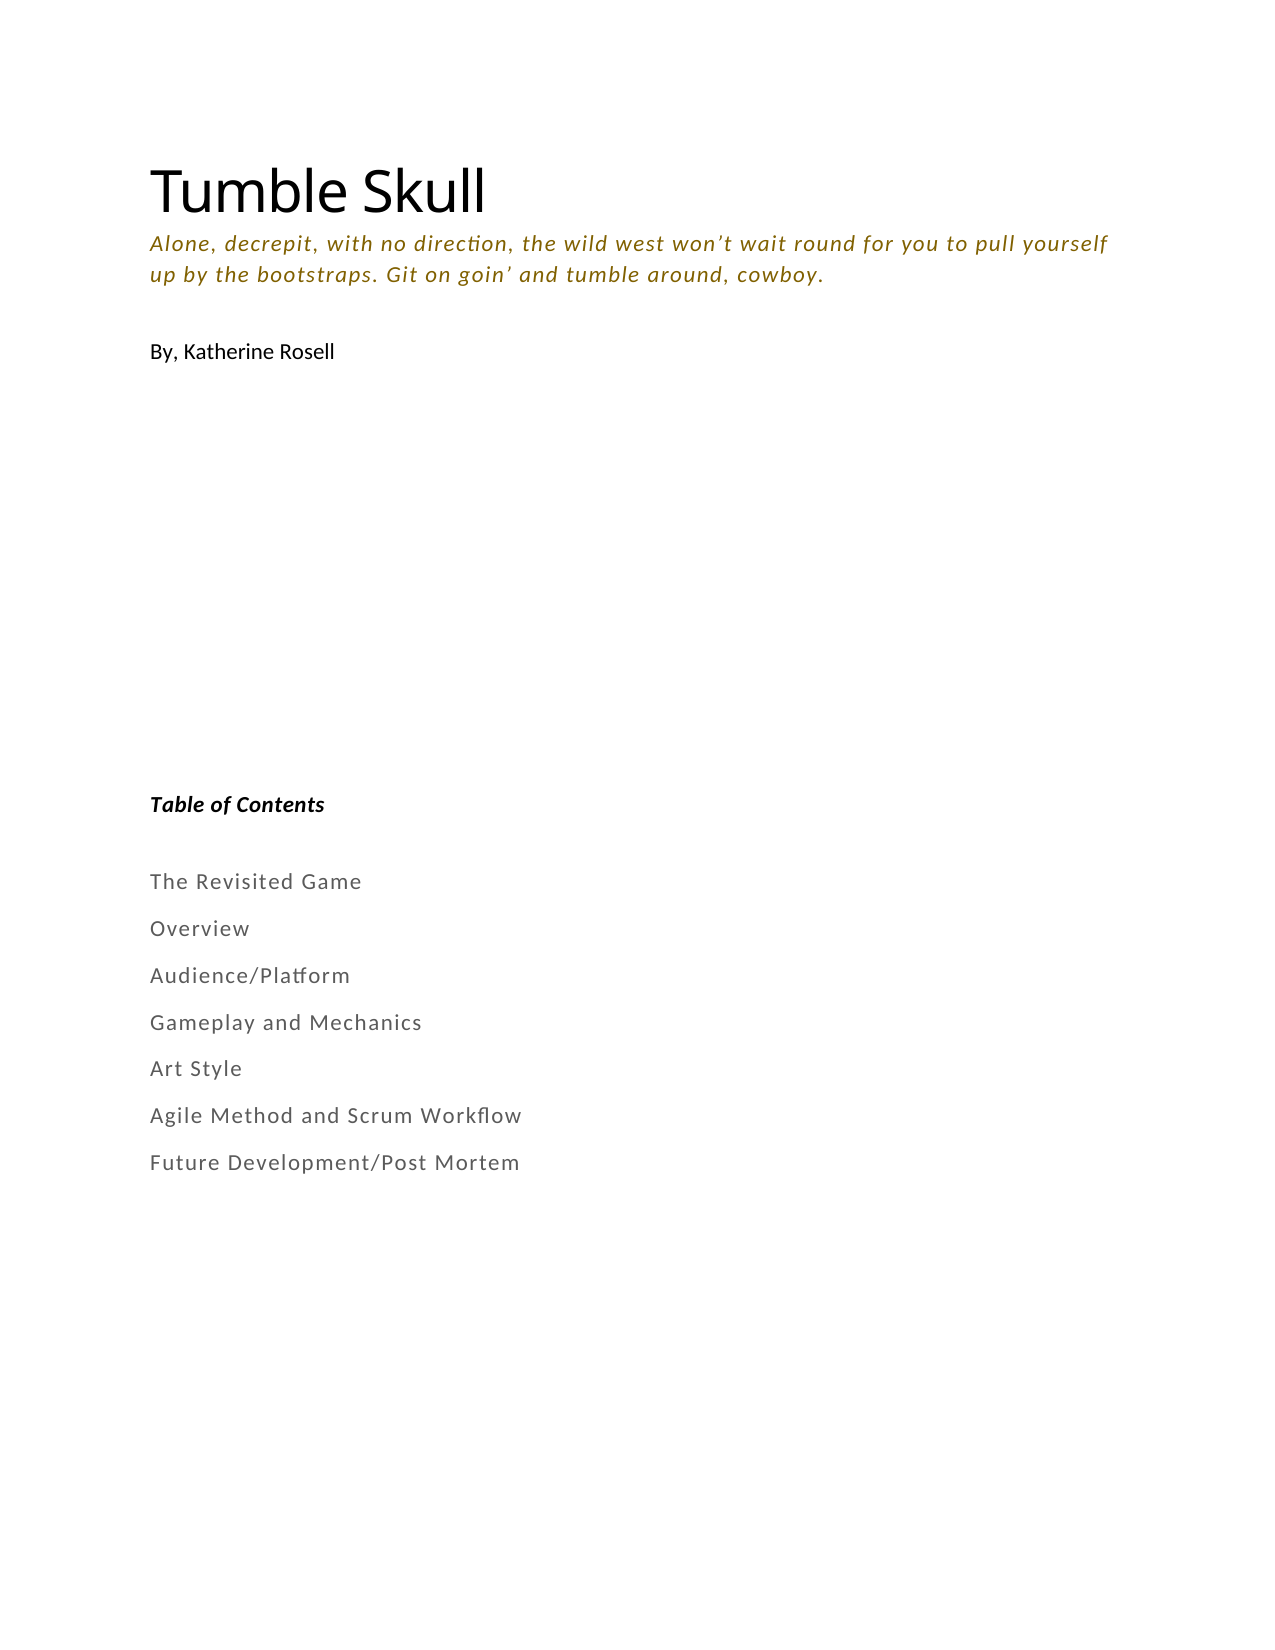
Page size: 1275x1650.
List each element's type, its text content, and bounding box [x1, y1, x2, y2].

subtitle Future Development/Post Mortem [150, 1148, 1125, 1176]
subtitle Gameplay and Mechanics [150, 1008, 1125, 1036]
text Table of Contents [150, 790, 1125, 818]
subtitle The Revisited Game [150, 867, 1125, 895]
title Tumble Skull [150, 150, 1125, 229]
subtitle Agile Method and Scrum Workflow [150, 1101, 1125, 1129]
subtitle Audience/Platform [150, 961, 1125, 989]
subtitle Art Style [150, 1054, 1125, 1082]
subtitle Overview [150, 914, 1125, 942]
subtitle Alone, decrepit, with no direction, the wild west won’t wait round for you to pull yourself up by the bootstraps. Git on goin’ and tumble around, cowboy. [150, 229, 1125, 288]
text By, Katherine Rosell [150, 337, 1125, 365]
